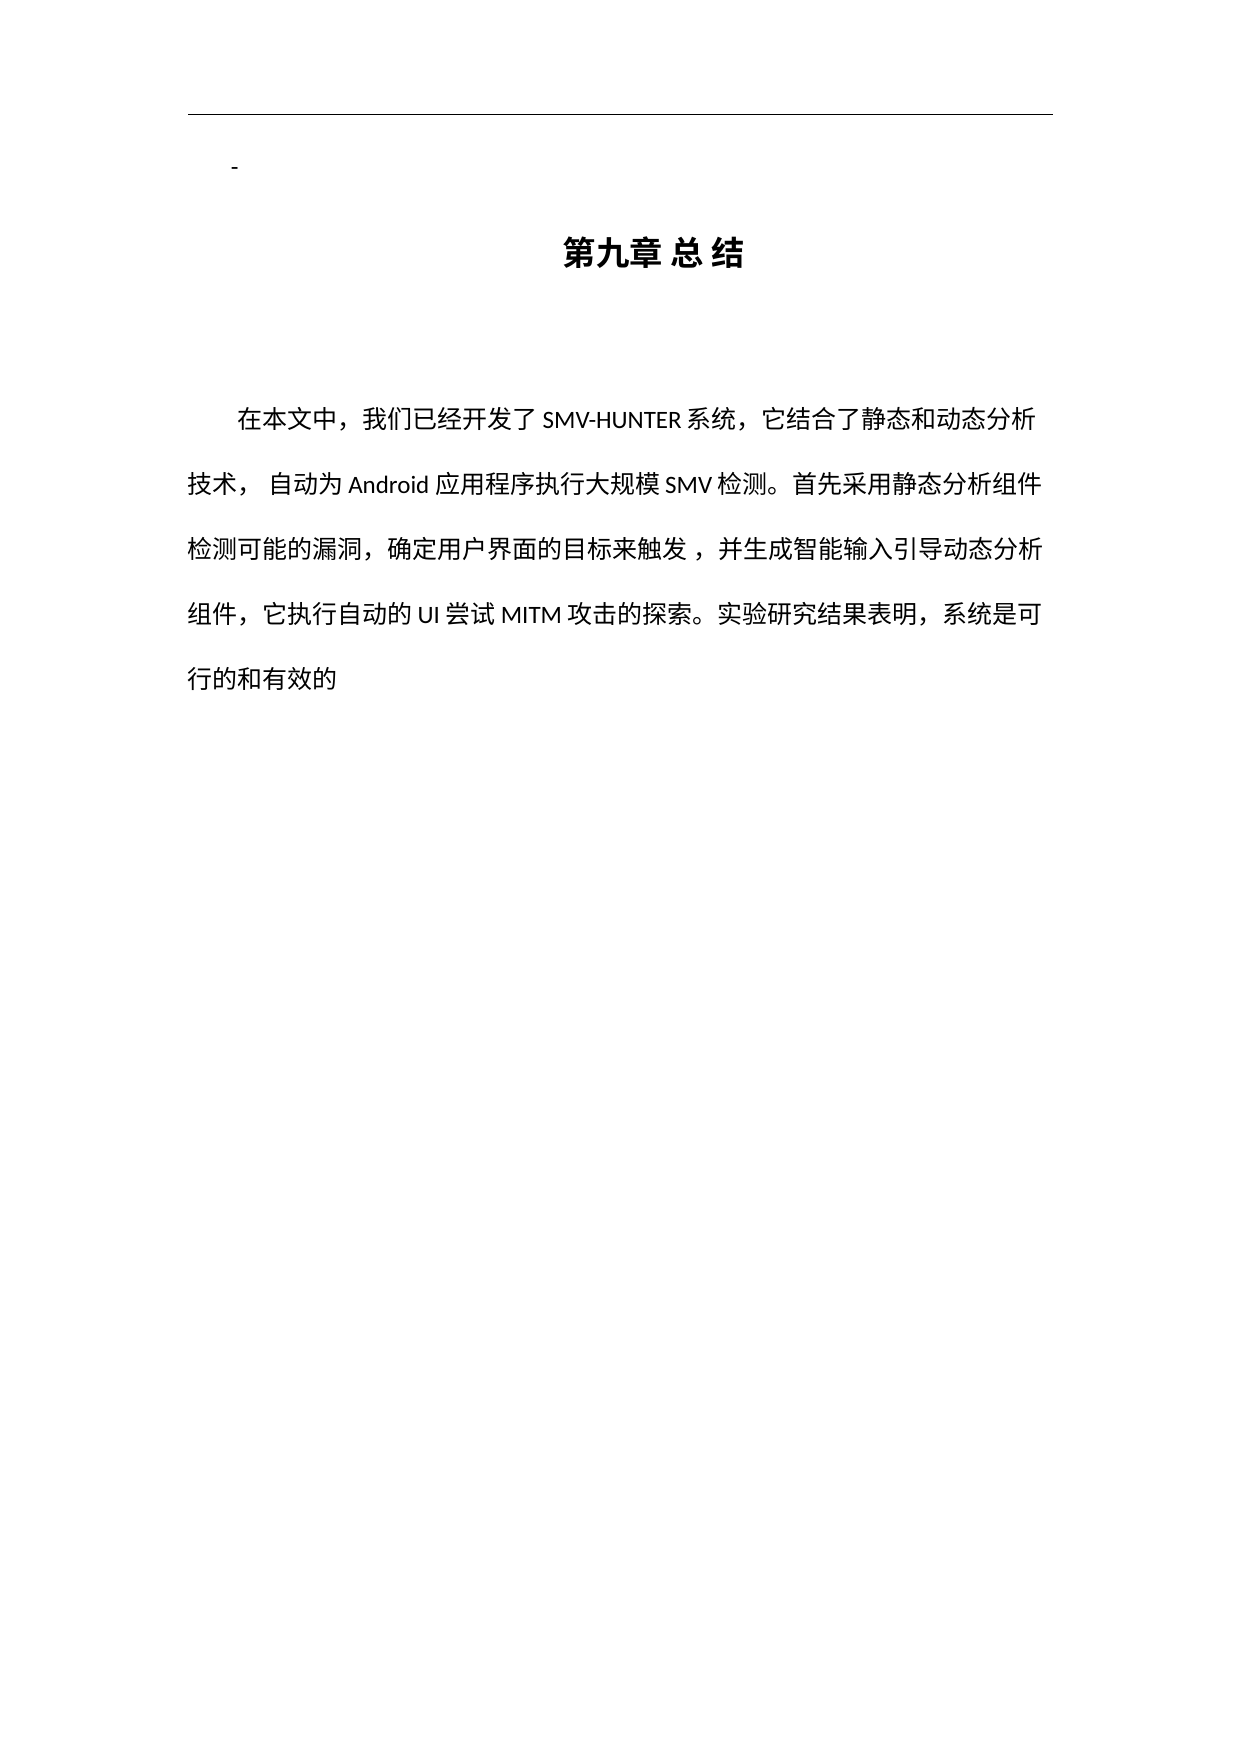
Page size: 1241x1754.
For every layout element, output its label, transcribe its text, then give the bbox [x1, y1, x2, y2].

text 在本文中，我们已经开发了SMV-HUNTER系统，它结合了静态和动态分析技术， 自动为Android 应用程序执行大规模SMV检测。首先采用静态分析组件检测可能的漏洞，确定用户界面的目标来触发 ，并生成智能输入引导动态分析组件，它执行自动的UI 尝试MITM攻击的探索。实验研究结果表明，系统是可行的和有效的 [187, 385, 1053, 710]
subtitle 第九章 总 结 [187, 218, 1053, 283]
